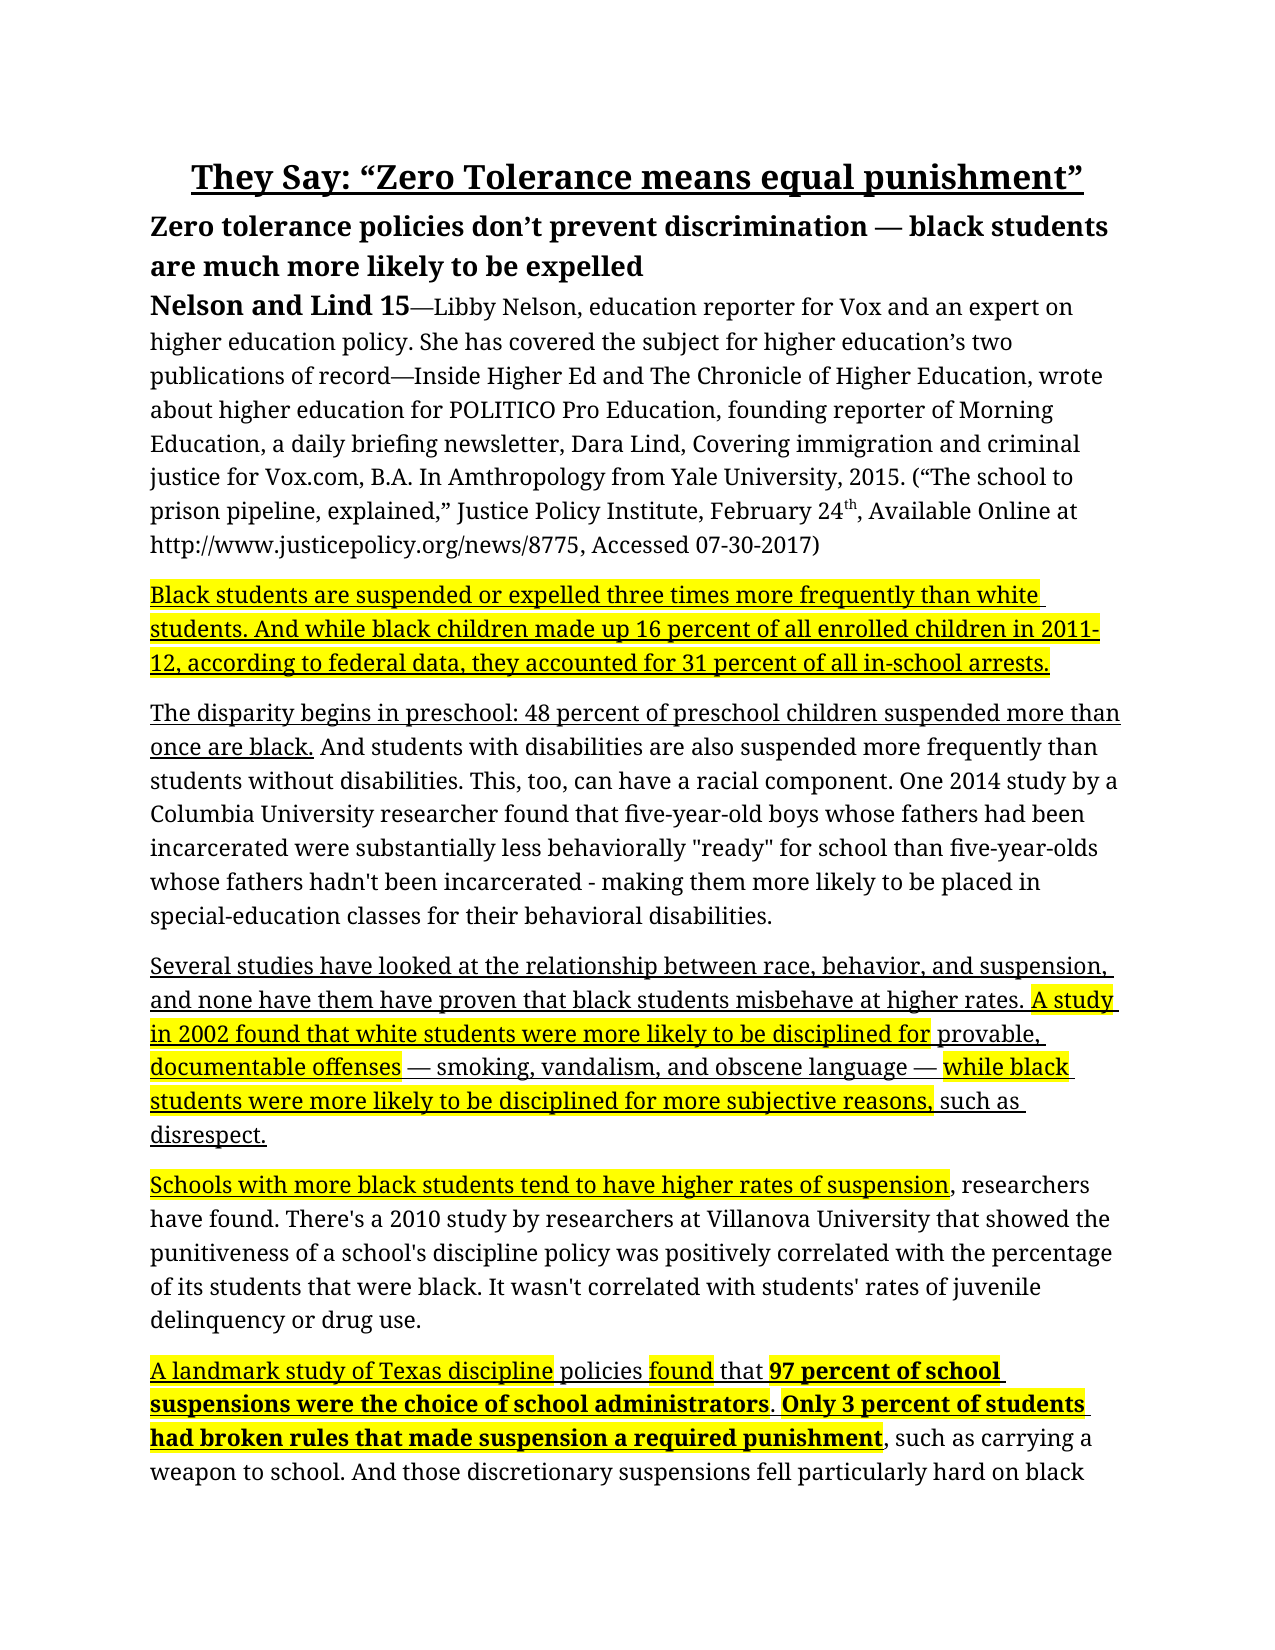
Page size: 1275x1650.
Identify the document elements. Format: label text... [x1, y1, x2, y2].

text Several studies have looked at the relationship between race, behavior, and suspension, and none have them have proven that black students misbehave at higher rates. A study in 2002 found that white students were more likely to be disciplined for provable, documentable offenses — smoking, vandalism, and obscene language — while black students were more likely to be disciplined for more subjective reasons, such as disrespect. [150, 950, 1125, 1150]
text The disparity begins in preschool: 48 percent of preschool children suspended more than once are black. And students with disabilities are also suspended more frequently than students without disabilities. This, too, can have a racial component. One 2014 study by a Columbia University researcher found that five-year-old boys whose fathers had been incarcerated were substantially less behaviorally "ready" for school than five-year-olds whose fathers hadn't been incarcerated - making them more likely to be placed in special-education classes for their behavioral disabilities. [150, 697, 1125, 931]
subtitle They Say: “Zero Tolerance means equal punishment” [150, 154, 1125, 199]
text Schools with more black students tend to have higher rates of suspension, researchers have found. There's a 2010 study by researchers at Villanova University that showed the punitiveness of a school's discipline policy was positively correlated with the percentage of its students that were black. It wasn't correlated with students' rates of juvenile delinquency or drug use. [150, 1169, 1125, 1335]
text Black students are suspended or expelled three times more frequently than white students. And while black children made up 16 percent of all enrolled children in 2011-12, according to federal data, they accounted for 31 percent of all in-school arrests. [150, 579, 1125, 678]
text Nelson and Lind 15—Libby Nelson, education reporter for Vox and an expert on higher education policy. She has covered the subject for higher education’s two publications of record—Inside Higher Ed and The Chronicle of Higher Education, wrote about higher education for POLITICO Pro Education, founding reporter of Morning Education, a daily briefing newsletter, Dara Lind, Covering immigration and criminal justice for Vox.com, B.A. In Amthropology from Yale University, 2015. (“The school to prison pipeline, explained,” Justice Policy Institute, February 24th, Available Online at http://www.justicepolicy.org/news/8775, Accessed 07-30-2017) [150, 287, 1125, 560]
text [150, 1354, 1125, 1487]
subtitle Zero tolerance policies don’t prevent discrimination — black students are much more likely to be expelled [150, 207, 1125, 284]
